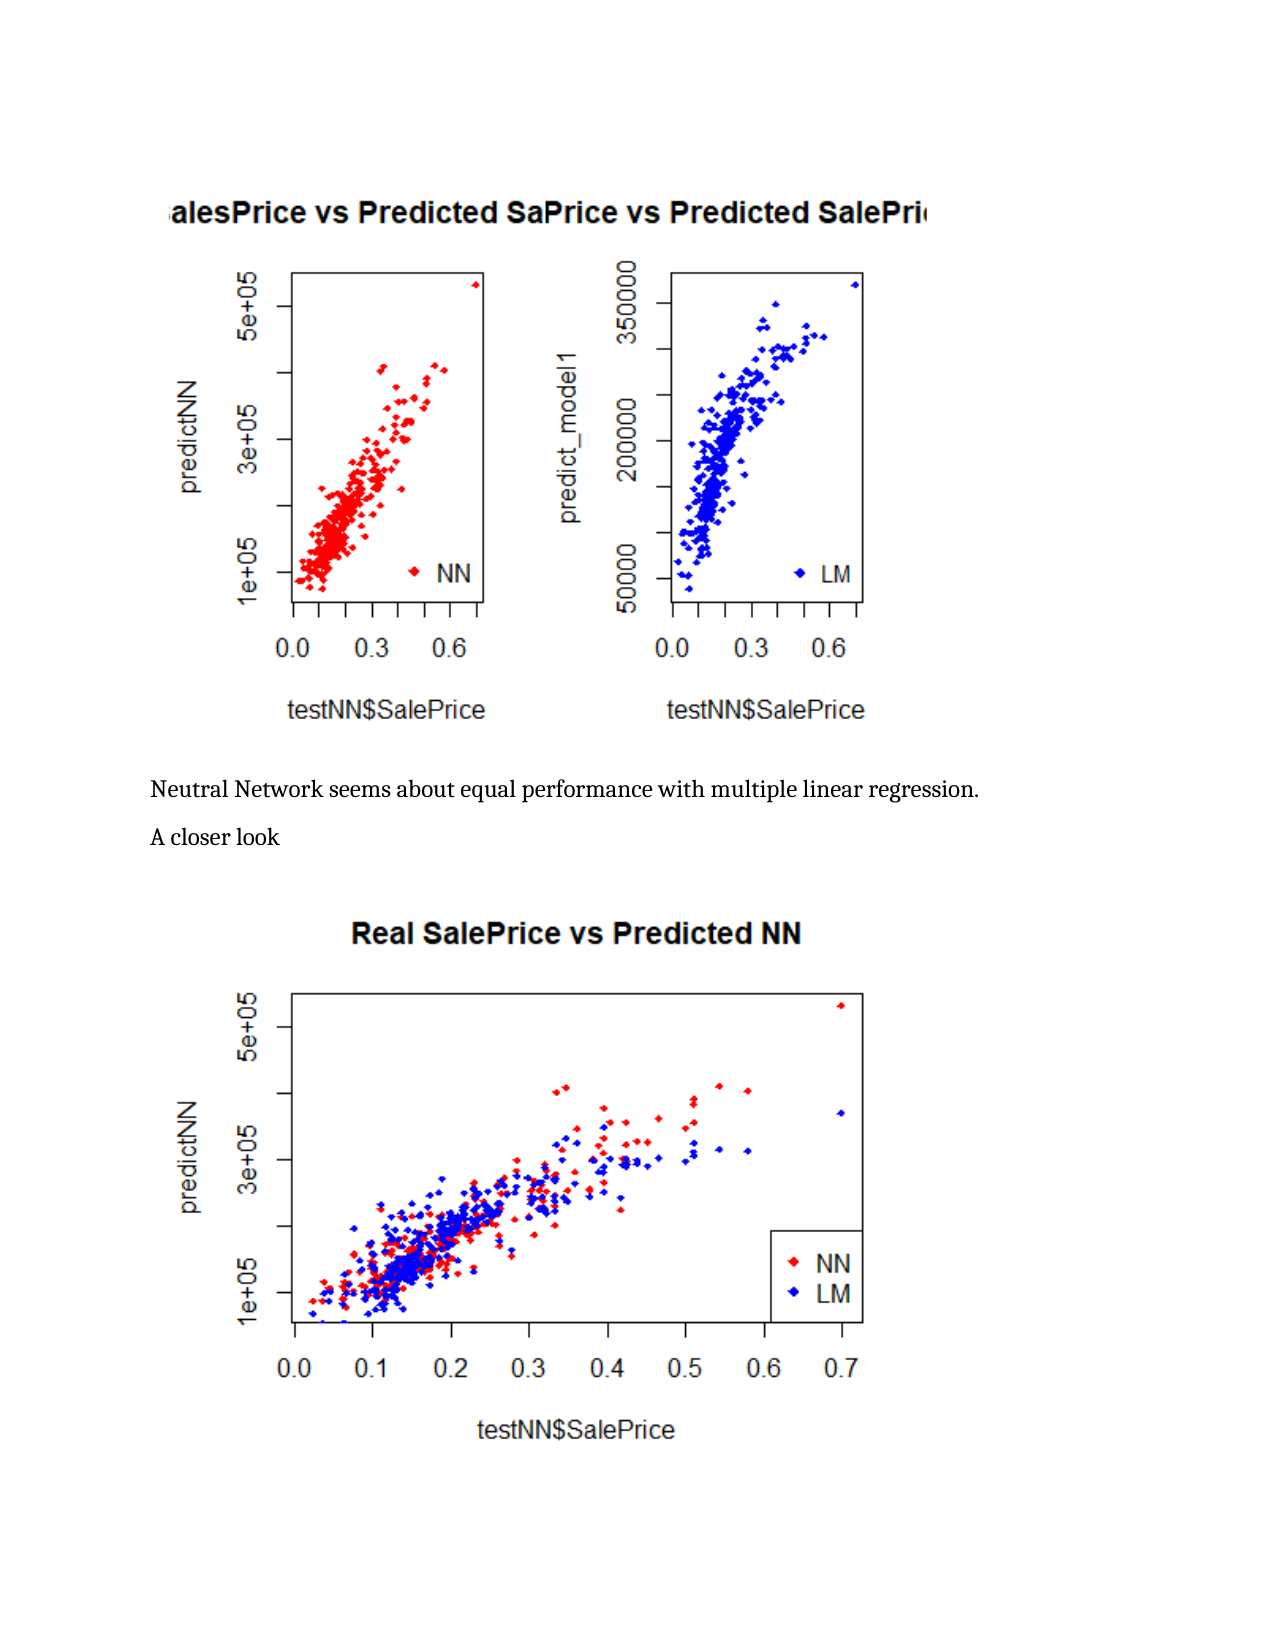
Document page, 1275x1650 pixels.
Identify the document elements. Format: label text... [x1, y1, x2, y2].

text Neutral Network seems about equal performance with multiple linear regression. [150, 775, 1125, 804]
picture [168, 150, 927, 757]
picture [168, 870, 927, 1477]
text A closer look [150, 823, 1125, 851]
